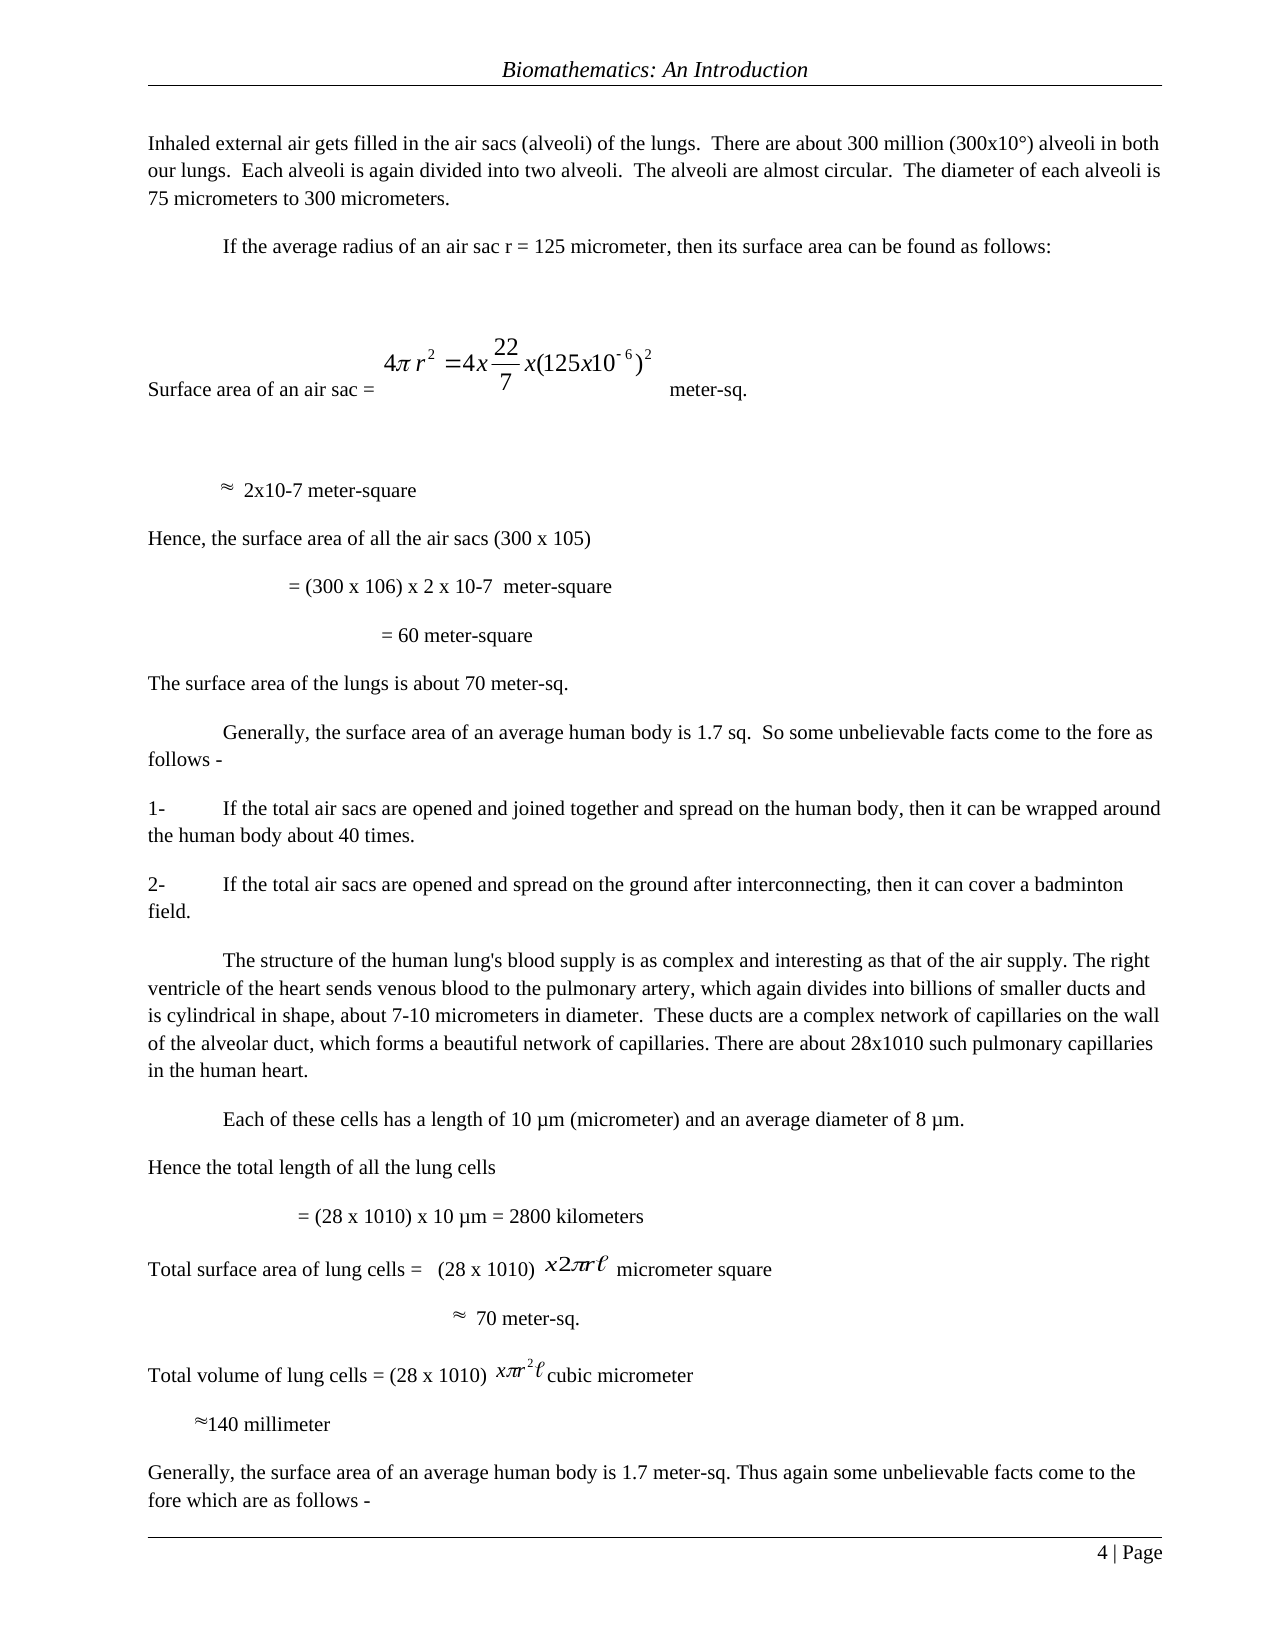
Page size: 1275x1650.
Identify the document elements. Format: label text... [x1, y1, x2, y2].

text Total volume of lung cells = (28 x 1010) cubic micrometer [148, 1354, 1162, 1387]
text Hence the total length of all the lung cells [148, 1155, 1162, 1179]
text = (300 x 106) x 2 x 10-7 meter-square [148, 574, 1162, 598]
text Total surface area of ​​lung cells = (28 x 1010) micrometer square [148, 1252, 1162, 1281]
text The structure of the human lung's blood supply is as complex and interesting as that of the air supply. The right ventricle of the heart sends venous blood to the pulmonary artery, which again divides into billions of smaller ducts and is cylindrical in shape, about 7-10 micrometers in diameter. These ducts are a complex network of capillaries on the wall of the alveolar duct, which forms a beautiful network of capillaries. There are about 28x1010 such pulmonary capillaries in the human heart. [148, 948, 1162, 1082]
text Generally, the surface area of ​​an average human body is 1.7 meter-sq. Thus again some unbelievable facts come to the fore which are as follows - [148, 1460, 1162, 1512]
text = (28 x 1010) x 10 µm = 2800 kilometers [148, 1204, 1162, 1228]
text If the average radius of an air sac r = 125 micrometer, then its surface area can be found as follows: [148, 234, 1162, 258]
text 140 millimeter [148, 1412, 1162, 1436]
text = 60 meter-square [148, 623, 1162, 647]
text 2x10-7 meter-square [148, 478, 1162, 502]
text Hence, the surface area of ​​all the air sacs (300 x 105) [148, 526, 1162, 550]
text Inhaled external air gets filled in the air sacs (alveoli) of the lungs. There are about 300 million (300x10°) alveoli in both our lungs. Each alveoli is again divided into two alveoli. The alveoli are almost circular. The diameter of each alveoli is 75 micrometers to 300 micrometers. [148, 131, 1162, 210]
text 2- If the total air sacs are opened and spread on the ground after interconnecting, then it can cover a badminton field. [148, 872, 1162, 923]
text 70 meter-sq. [148, 1306, 1162, 1330]
text Generally, the surface area of ​​an average human body is 1.7 sq. So some unbelievable facts come to the fore as follows - [148, 720, 1162, 771]
text Surface area of ​​an air sac = meter-sq. [148, 331, 1162, 401]
text 1- If the total air sacs are opened and joined together and spread on the human body, then it can be wrapped around the human body about 40 times. [148, 796, 1162, 847]
text The surface area of the lungs is about 70 meter-sq. [148, 671, 1162, 695]
text Each of these cells has a length of 10 µm (micrometer) and an average diameter of 8 µm. [148, 1107, 1162, 1131]
